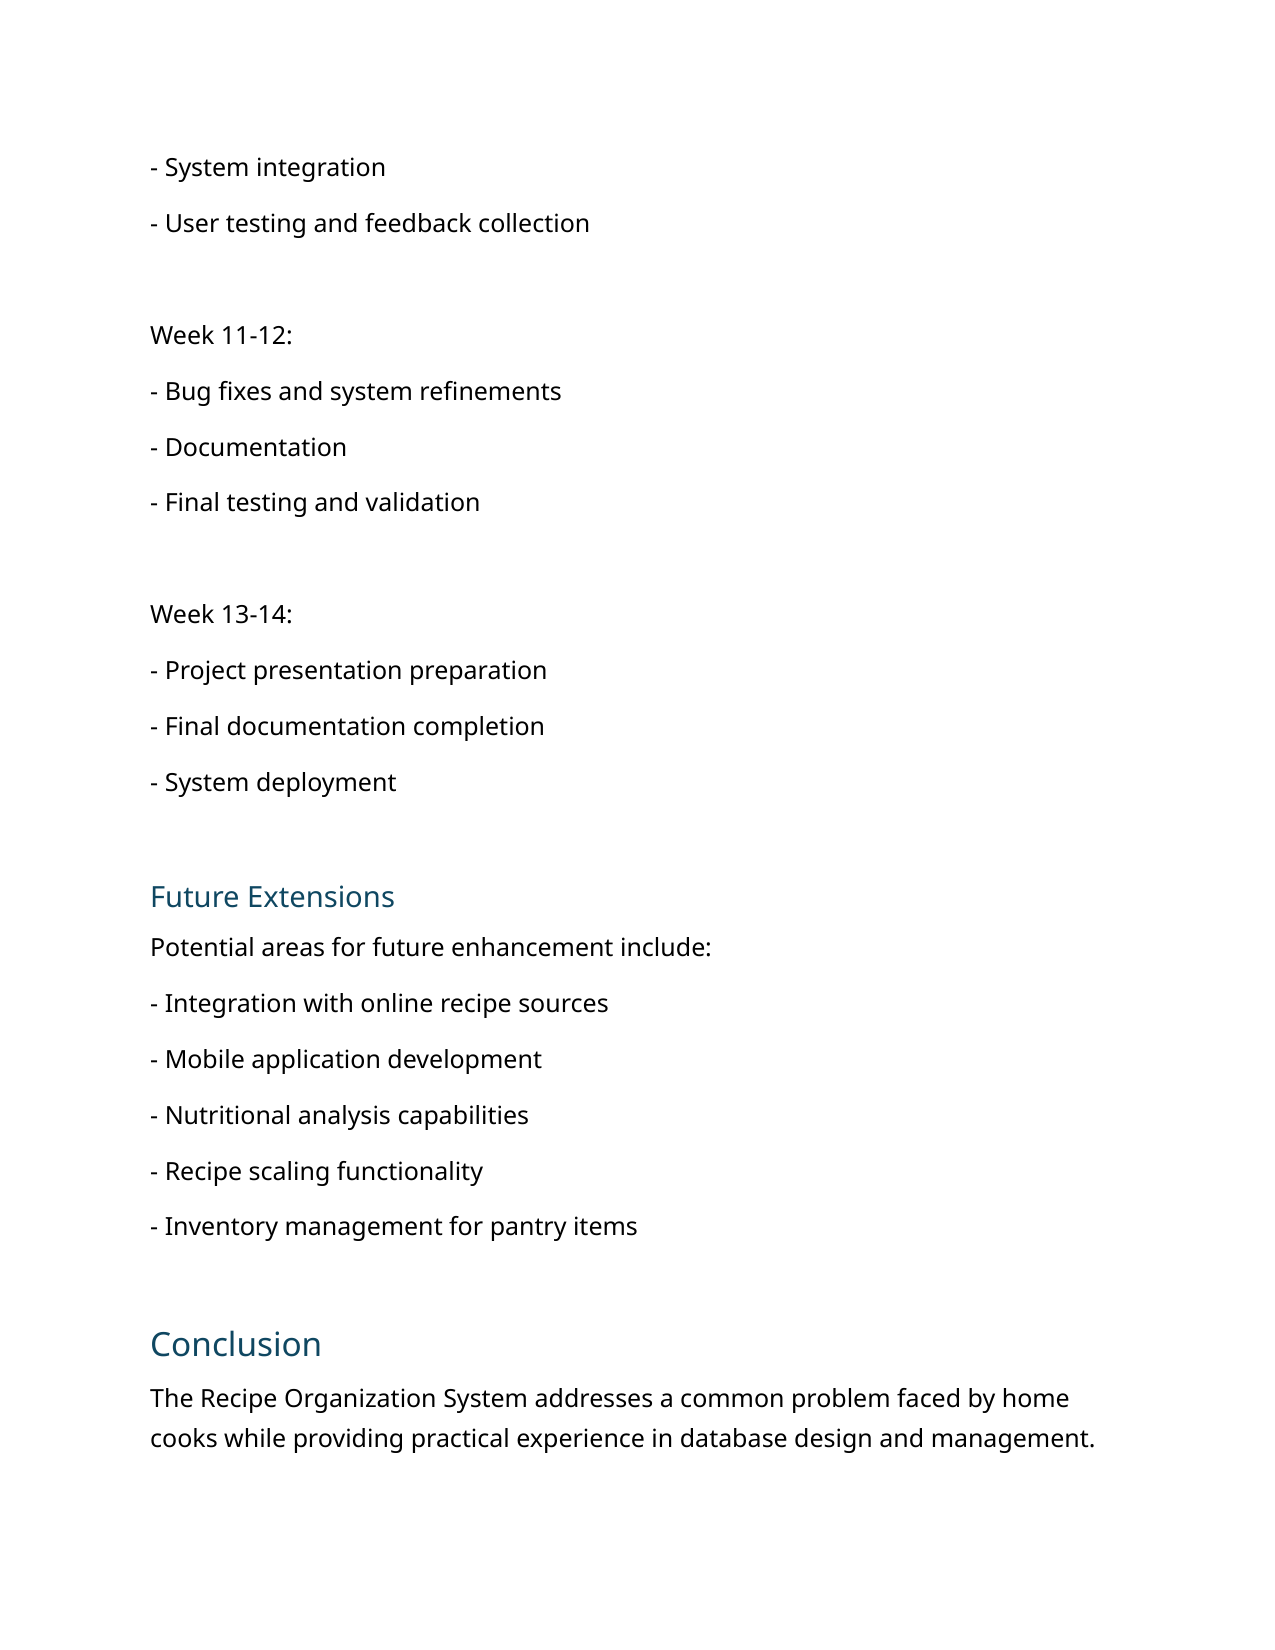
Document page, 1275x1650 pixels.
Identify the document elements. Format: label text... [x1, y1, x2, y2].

text - Integration with online recipe sources [150, 986, 1125, 1020]
subtitle Conclusion [150, 1321, 1125, 1366]
text - Project presentation preparation [150, 652, 1125, 687]
text - Documentation [150, 429, 1125, 463]
text - User testing and feedback collection [150, 206, 1125, 240]
text Week 13-14: [150, 597, 1125, 631]
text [150, 1381, 1125, 1454]
text Potential areas for future enhancement include: [150, 930, 1125, 964]
text - System deployment [150, 764, 1125, 798]
text Week 11-12: [150, 317, 1125, 352]
text - Final testing and validation [150, 485, 1125, 519]
subtitle Future Extensions [150, 876, 1125, 916]
text - Nutritional analysis capabilities [150, 1097, 1125, 1131]
text - System integration [150, 150, 1125, 184]
text - Recipe scaling functionality [150, 1153, 1125, 1187]
text - Bug fixes and system refinements [150, 373, 1125, 407]
text - Final documentation completion [150, 708, 1125, 742]
text - Mobile application development [150, 1041, 1125, 1076]
text - Inventory management for pantry items [150, 1209, 1125, 1243]
